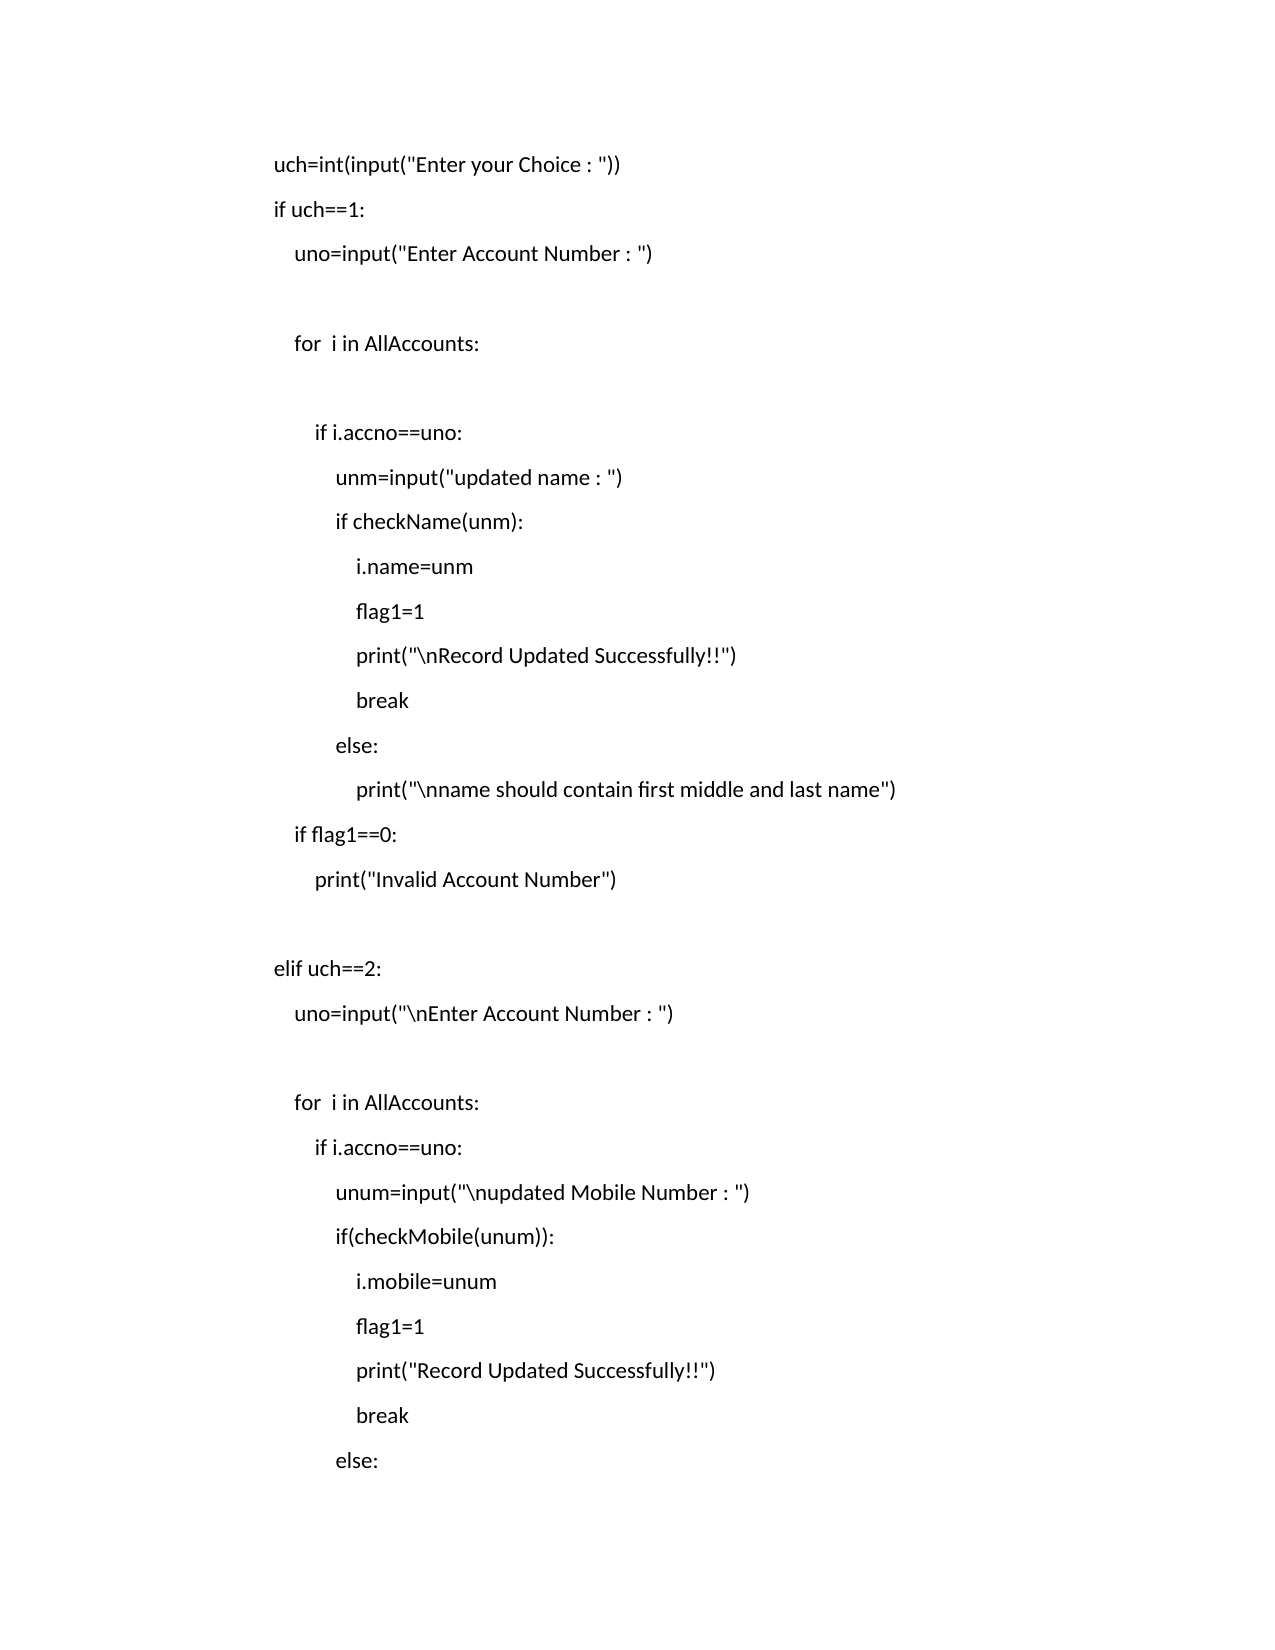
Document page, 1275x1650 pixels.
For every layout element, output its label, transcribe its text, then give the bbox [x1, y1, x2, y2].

text i.mobile=unum [150, 1267, 1125, 1295]
text uno=input("\nEnter Account Number : ") [150, 999, 1125, 1027]
text if(checkMobile(unum)): [150, 1222, 1125, 1251]
text unm=input("updated name : ") [150, 463, 1125, 491]
text flag1=1 [150, 1312, 1125, 1340]
text if flag1==0: [150, 820, 1125, 848]
text break [150, 686, 1125, 714]
text print("Invalid Account Number") [150, 865, 1125, 893]
text else: [150, 731, 1125, 759]
text uno=input("Enter Account Number : ") [150, 239, 1125, 267]
text if i.accno==uno: [150, 418, 1125, 446]
text uch=int(input("Enter your Choice : ")) [150, 150, 1125, 178]
text for i in AllAccounts: [150, 1088, 1125, 1116]
text if i.accno==uno: [150, 1133, 1125, 1161]
text i.name=unm [150, 552, 1125, 580]
text print("\nname should contain first middle and last name") [150, 776, 1125, 804]
text if checkName(unm): [150, 507, 1125, 536]
text print("Record Updated Successfully!!") [150, 1357, 1125, 1384]
text unum=input("\nupdated Mobile Number : ") [150, 1178, 1125, 1206]
text flag1=1 [150, 597, 1125, 625]
text for i in AllAccounts: [150, 329, 1125, 357]
text else: [150, 1446, 1125, 1474]
text if uch==1: [150, 195, 1125, 223]
text print("\nRecord Updated Successfully!!") [150, 642, 1125, 669]
text break [150, 1401, 1125, 1429]
text elif uch==2: [150, 954, 1125, 982]
